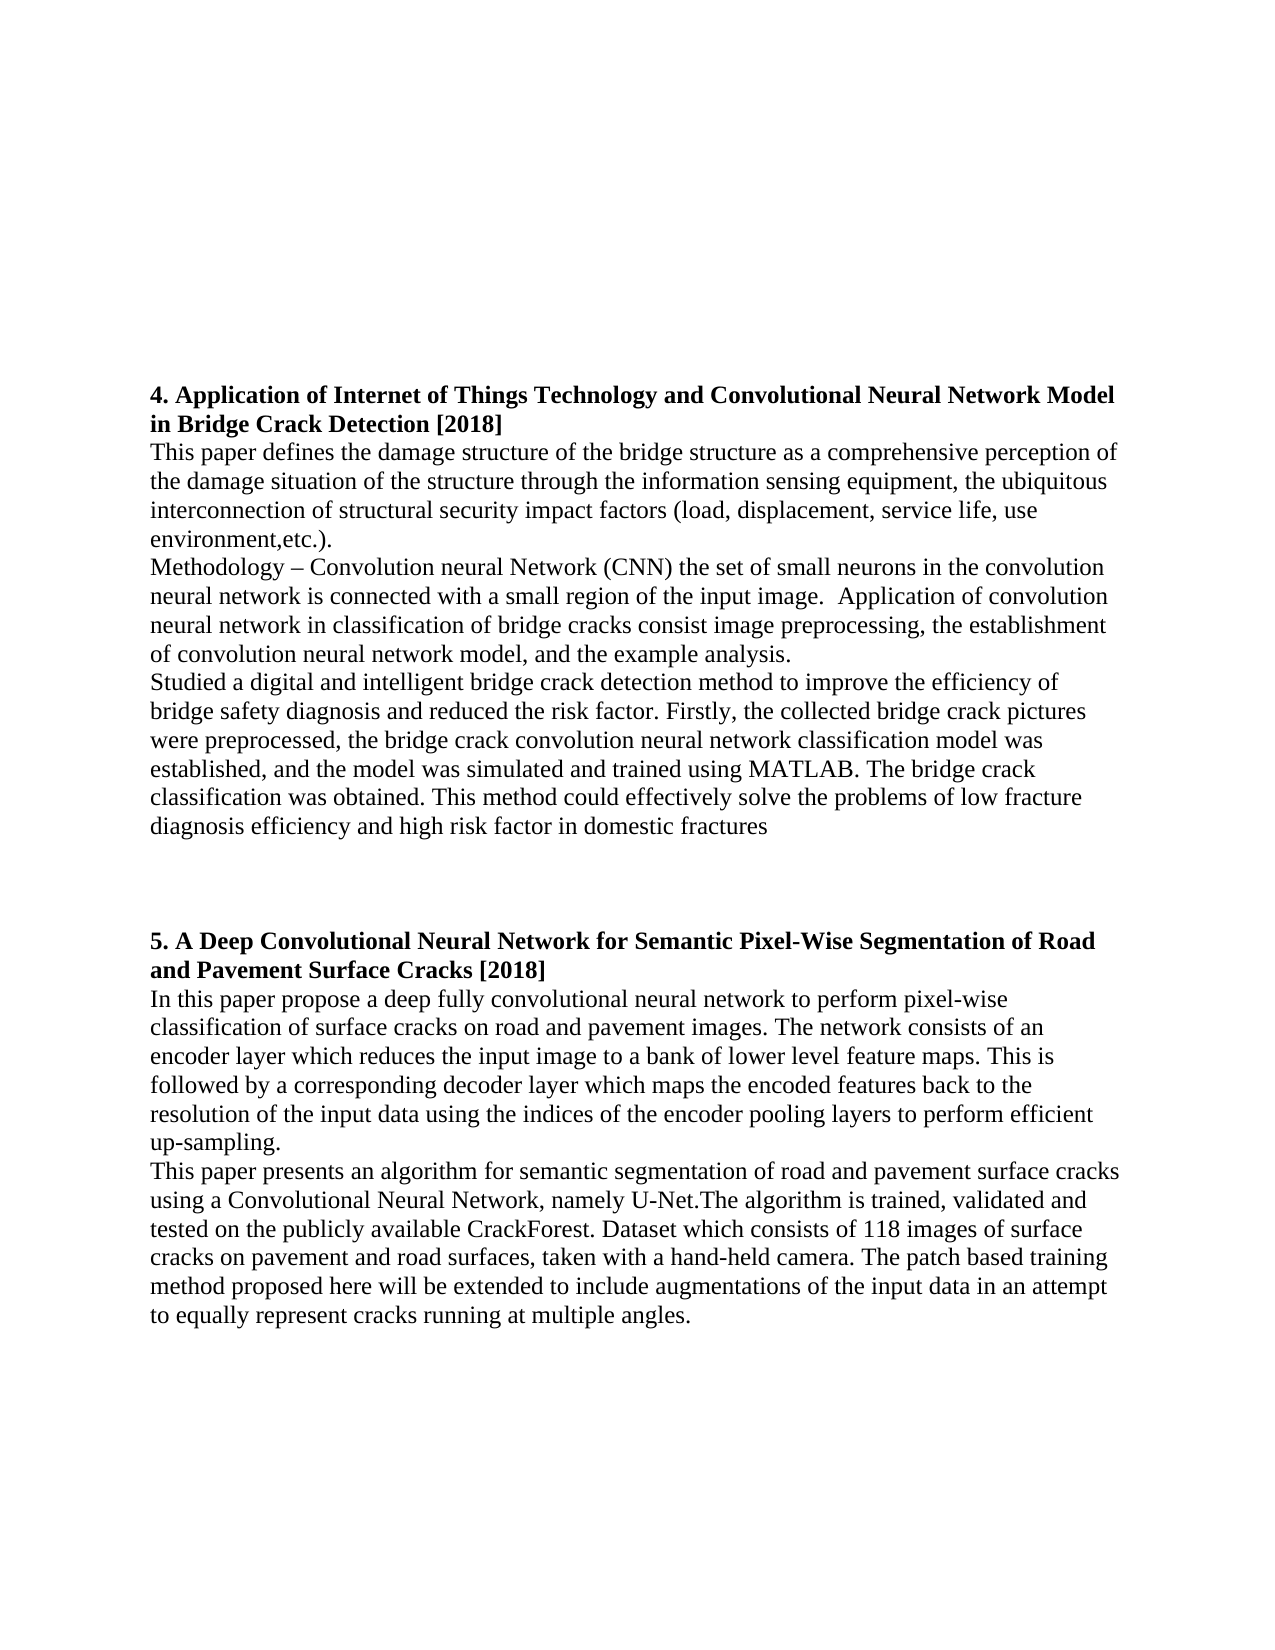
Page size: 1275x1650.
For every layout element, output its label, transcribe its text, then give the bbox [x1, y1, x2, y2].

text Studied a digital and intelligent bridge crack detection method to improve the efficiency of bridge safety diagnosis and reduced the risk factor. Firstly, the collected bridge crack pictures were preprocessed, the bridge crack convolution neural network classification model was established, and the model was simulated and trained using MATLAB. The bridge crack classification was obtained. This method could effectively solve the problems of low fracture diagnosis efficiency and high risk factor in domestic fractures [150, 667, 1125, 840]
text This paper presents an algorithm for semantic segmentation of road and pavement surface cracks using a Convolutional Neural Network, namely U-Net.The algorithm is trained, validated and tested on the publicly available CrackForest. Dataset which consists of 118 images of surface cracks on pavement and road surfaces, taken with a hand-held camera. The patch based training method proposed here will be extended to include augmentations of the input data in an attempt to equally represent cracks running at multiple angles. [150, 1156, 1125, 1329]
text 5. A Deep Convolutional Neural Network for Semantic Pixel-Wise Segmentation of Road and Pavement Surface Cracks [2018] [150, 926, 1125, 984]
text Methodology – Convolution neural Network (CNN) the set of small neurons in the convolution neural network is connected with a small region of the input image. Application of convolution neural network in classification of bridge cracks consist image preprocessing, the establishment of convolution neural network model, and the example analysis. [150, 552, 1125, 667]
text This paper defines the damage structure of the bridge structure as a comprehensive perception of the damage situation of the structure through the information sensing equipment, the ubiquitous interconnection of structural security impact factors (load, displacement, service life, use environment,etc.). [150, 437, 1125, 552]
text 4. Application of Internet of Things Technology and Convolutional Neural Network Model in Bridge Crack Detection [2018] [150, 380, 1125, 437]
text In this paper propose a deep fully convolutional neural network to perform pixel-wise classification of surface cracks on road and pavement images. The network consists of an encoder layer which reduces the input image to a bank of lower level feature maps. This is followed by a corresponding decoder layer which maps the encoded features back to the resolution of the input data using the indices of the encoder pooling layers to perform efficient up-sampling. [150, 984, 1125, 1156]
